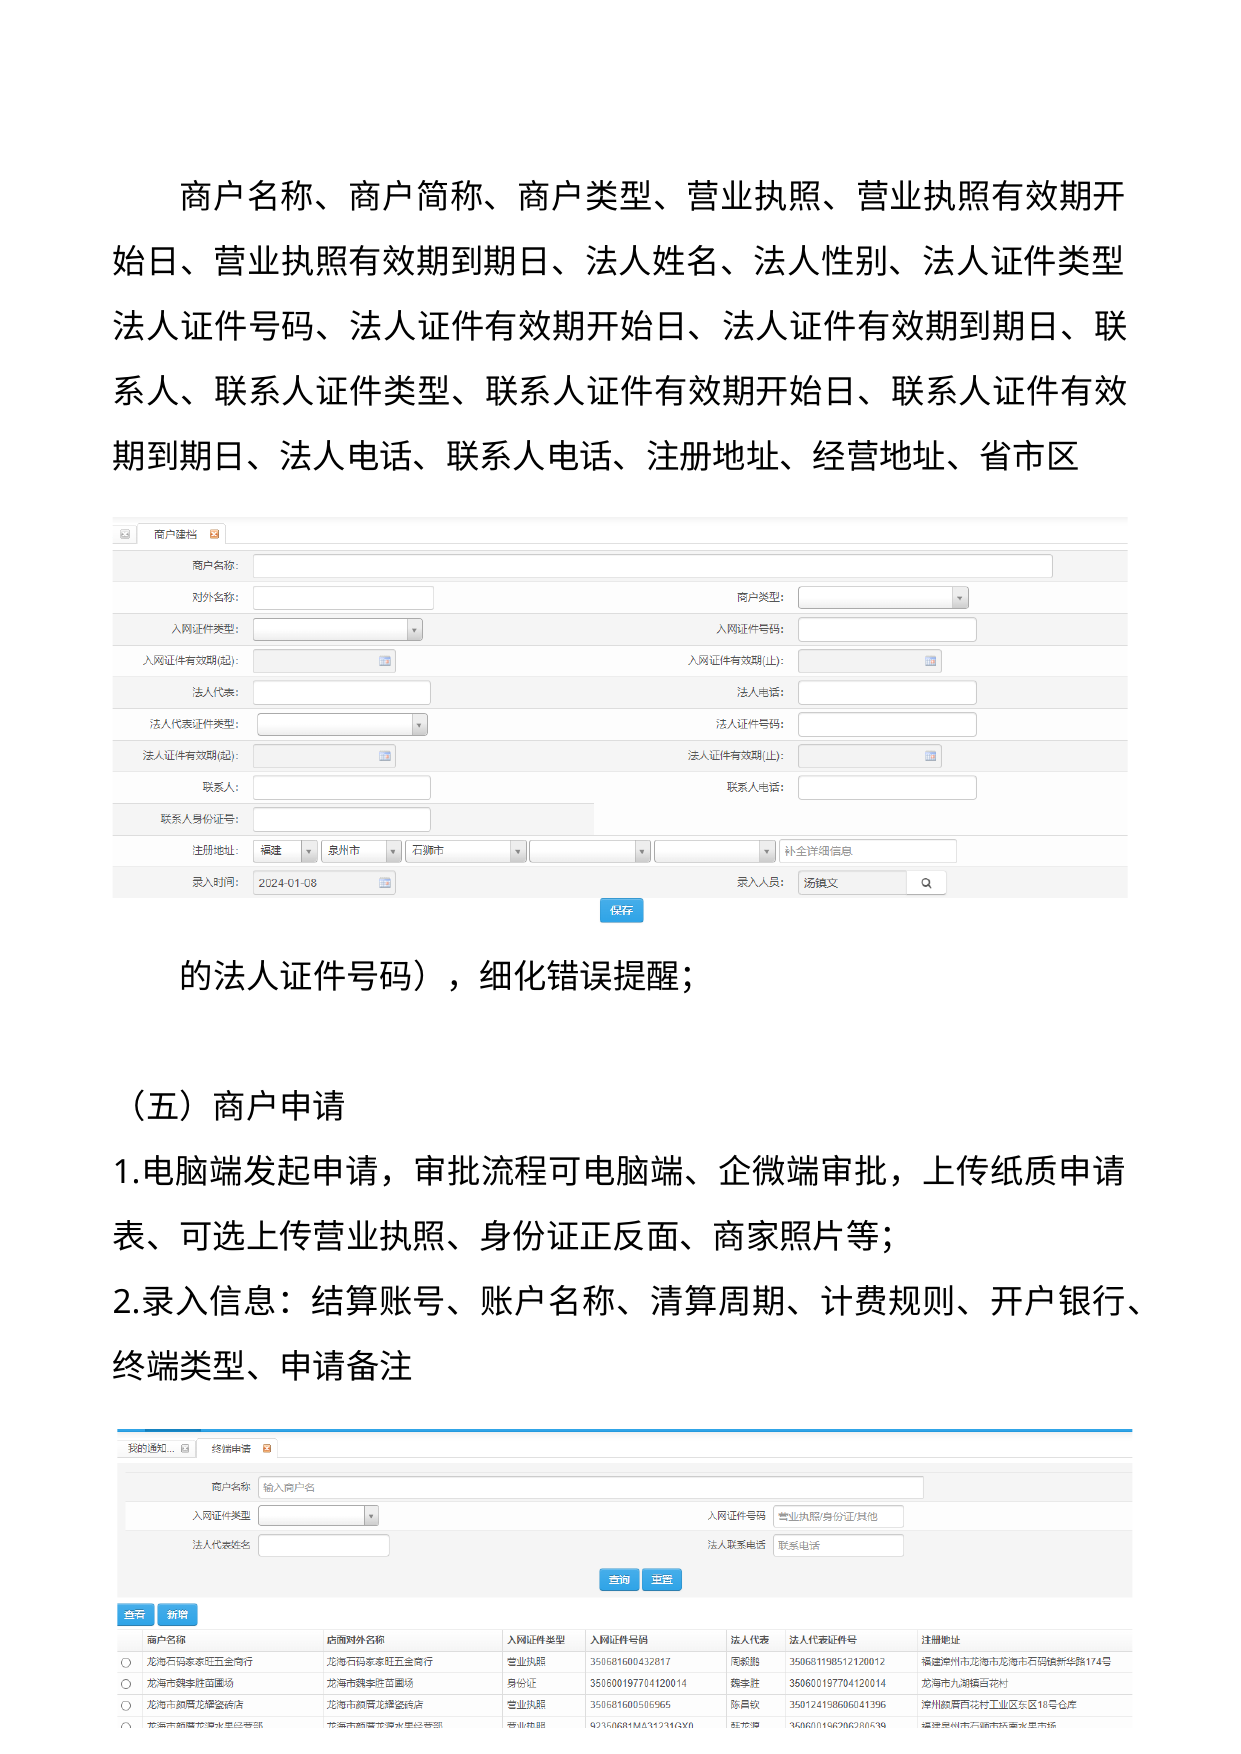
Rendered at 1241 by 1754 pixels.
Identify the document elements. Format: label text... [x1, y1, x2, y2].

text 1.电脑端发起申请，审批流程可电脑端、企微端审批，上传纸质申请表、可选上传营业执照、身份证正反面、商家照片等； [112, 1137, 1128, 1267]
list （五）商户申请 [112, 1072, 1128, 1137]
text 2.录入信息：结算账号、账户名称、清算周期、计费规则、开户银行、终端类型、申请备注 [112, 1267, 1128, 1397]
picture [112, 517, 1128, 927]
picture [117, 1429, 1133, 1728]
text 商户名称、商户简称、商户类型、营业执照、营业执照有效期开始日、营业执照有效期到期日、法人姓名、法人性别、法人证件类型、法人证件号码、法人证件有效期开始日、法人证件有效期到期日、联系人、联系人证件类型、联系人证件有效期开始日、联系人证件有效期到期日、法人电话、联系人电话、注册地址、经营地址、省市区 [112, 162, 1128, 487]
text 2.确认唯一性：商户名称、入网证件号码（营业执照号码、小微商户的法人证件号码），细化错误提醒； [112, 927, 1128, 1007]
